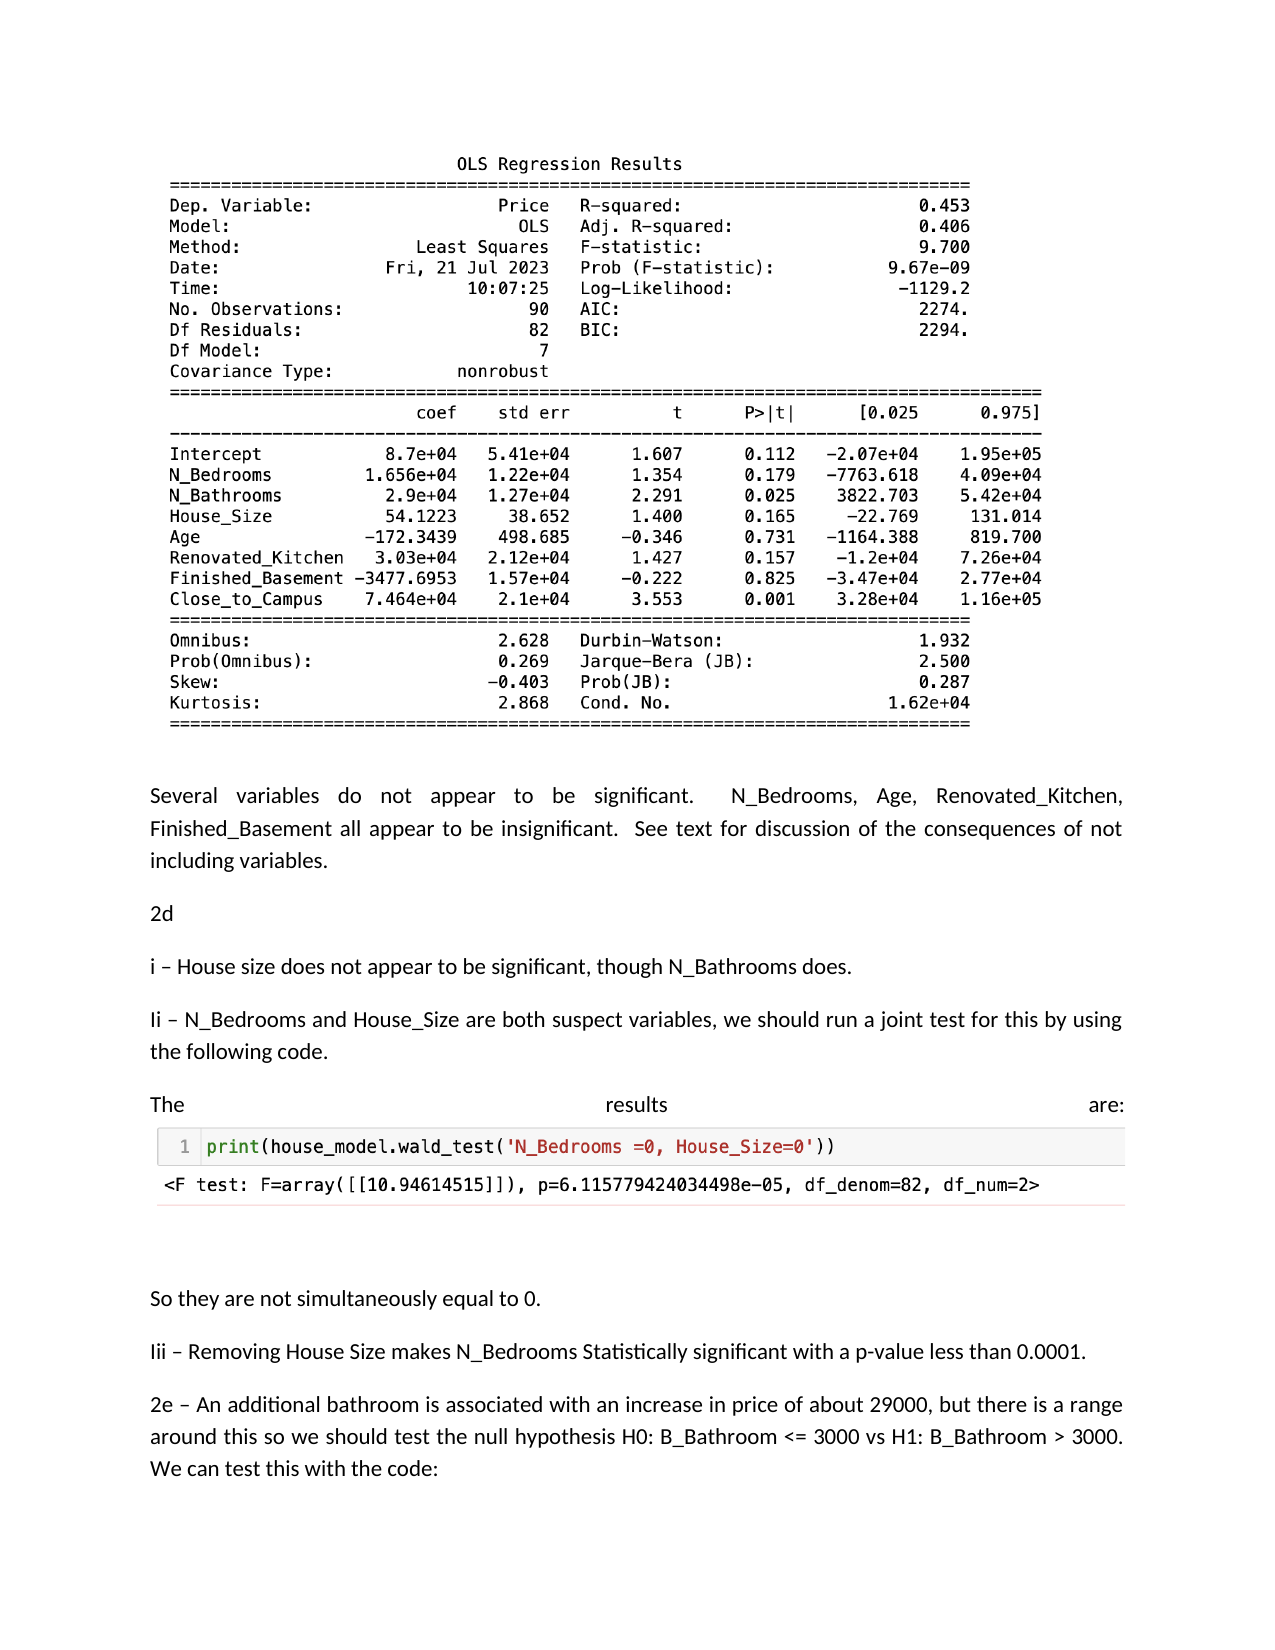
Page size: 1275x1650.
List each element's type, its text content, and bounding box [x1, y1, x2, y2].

text Several variables do not appear to be significant. N_Bedrooms, Age, Renovated_Kitchen, Finished_Basement all appear to be insignificant. See text for discussion of the consequences of not including variables. [150, 782, 1125, 874]
text 2e – An additional bathroom is associated with an increase in price of about 29000, but there is a range around this so we should test the null hypothesis H0: B_Bathroom <= 3000 vs H1: B_Bathroom > 3000. We can test this with the code: [150, 1390, 1125, 1482]
text So they are not simultaneously equal to 0. [150, 1284, 1125, 1312]
text Iii – Removing House Size makes N_Bedrooms Statistically significant with a p-value less than 0.0001. [150, 1337, 1125, 1365]
text 2d [150, 899, 1125, 927]
text The results are: [150, 1090, 1125, 1122]
text Ii – N_Bedrooms and House_Size are both suspect variables, we should run a joint test for this by using the following code. [150, 1005, 1125, 1065]
picture [150, 150, 1125, 757]
picture [150, 1122, 1125, 1206]
text i – House size does not appear to be significant, though N_Bathrooms does. [150, 952, 1125, 980]
